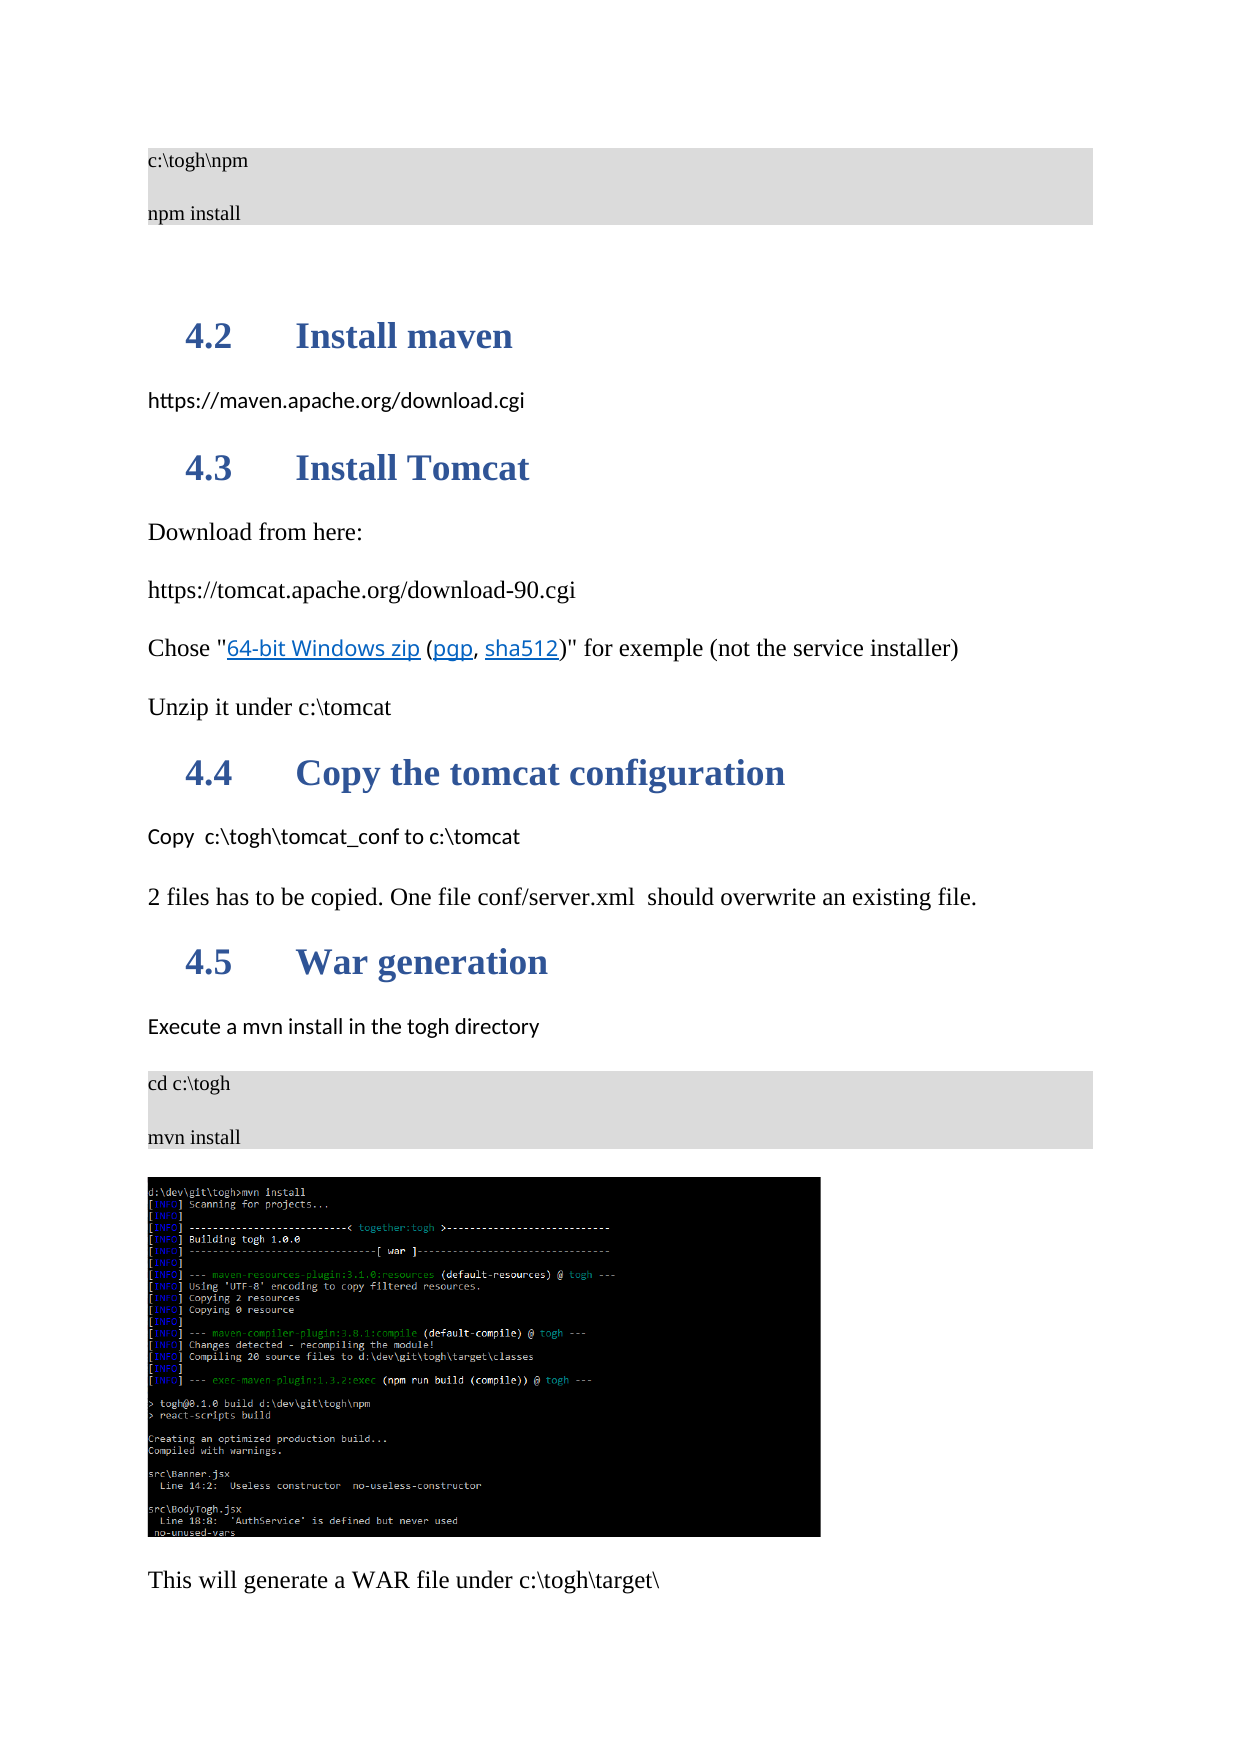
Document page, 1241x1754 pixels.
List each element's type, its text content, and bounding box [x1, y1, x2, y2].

subtitle Install Tomcat [185, 445, 1093, 488]
text Unzip it under c:\tomcat [148, 692, 1093, 721]
picture [147, 1177, 821, 1537]
text Download from here: [148, 517, 1093, 546]
text https://tomcat.apache.org/download-90.cgi [148, 575, 1093, 604]
subtitle Install maven [185, 313, 1093, 357]
text cd c:\togh [148, 1071, 1093, 1095]
text mvn install [148, 1124, 1093, 1149]
text 2 files has to be copied. One file conf/server.xml should overwrite an existing file. [148, 882, 1093, 911]
text Execute a mvn install in the togh directory [148, 1012, 1093, 1040]
text Copy c:\togh\tomcat_conf to c:\tomcat [148, 822, 1093, 850]
text Chose "64-bit Windows zip (pgp, sha512)" for exemple (not the service installer) [148, 633, 1093, 663]
subtitle War generation [185, 940, 1093, 983]
text This will generate a WAR file under c:\togh\target\ [148, 1565, 1093, 1594]
text npm install [148, 201, 1093, 225]
text https://maven.apache.org/download.cgi [148, 386, 1093, 414]
text c:\togh\npm [148, 148, 1093, 172]
subtitle Copy the tomcat configuration [185, 750, 1093, 793]
